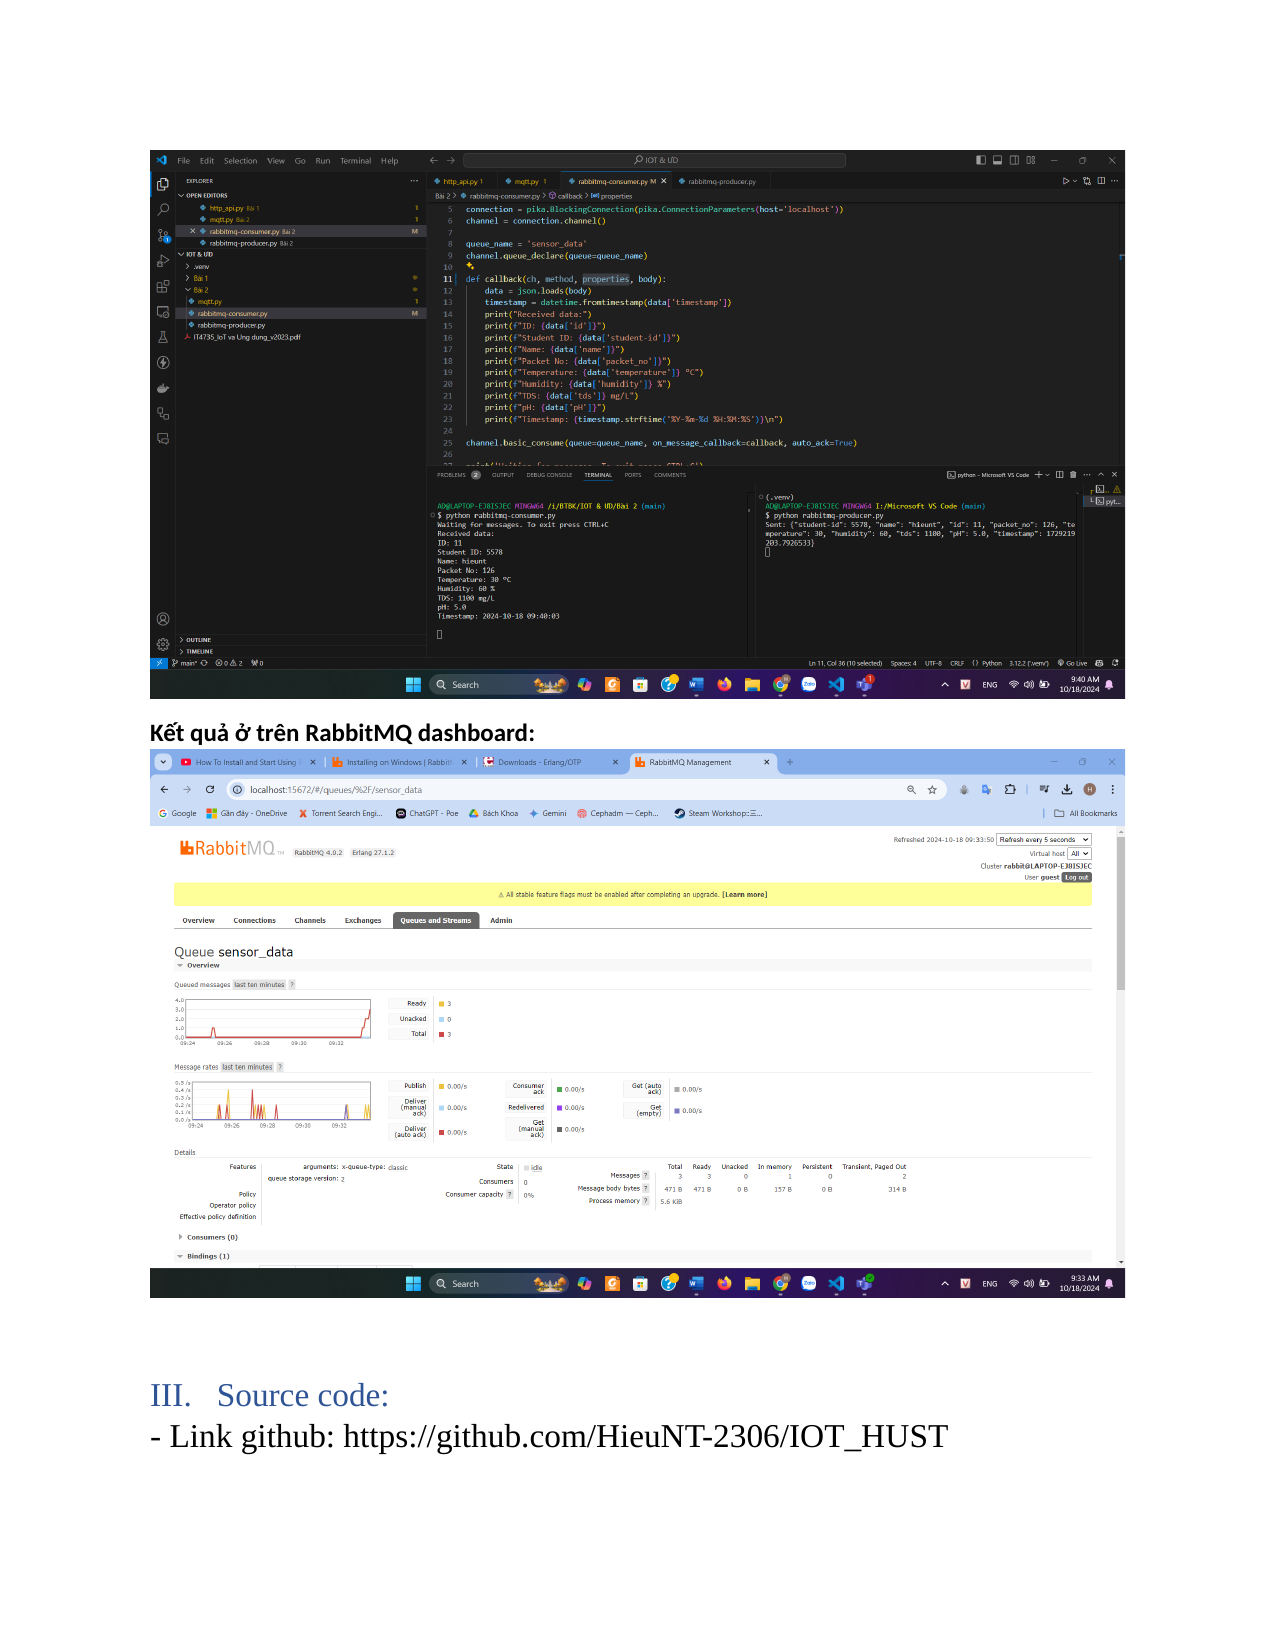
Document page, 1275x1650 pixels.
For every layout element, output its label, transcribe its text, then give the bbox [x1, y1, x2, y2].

picture [150, 749, 1125, 1298]
picture [150, 150, 1125, 699]
text III. Source code: [150, 1375, 1125, 1413]
text Kết quả ở trên RabbitMQ dashboard: [150, 717, 1125, 749]
text - Link github: https://github.com/HieuNT-2306/IOT_HUST [150, 1416, 1125, 1454]
